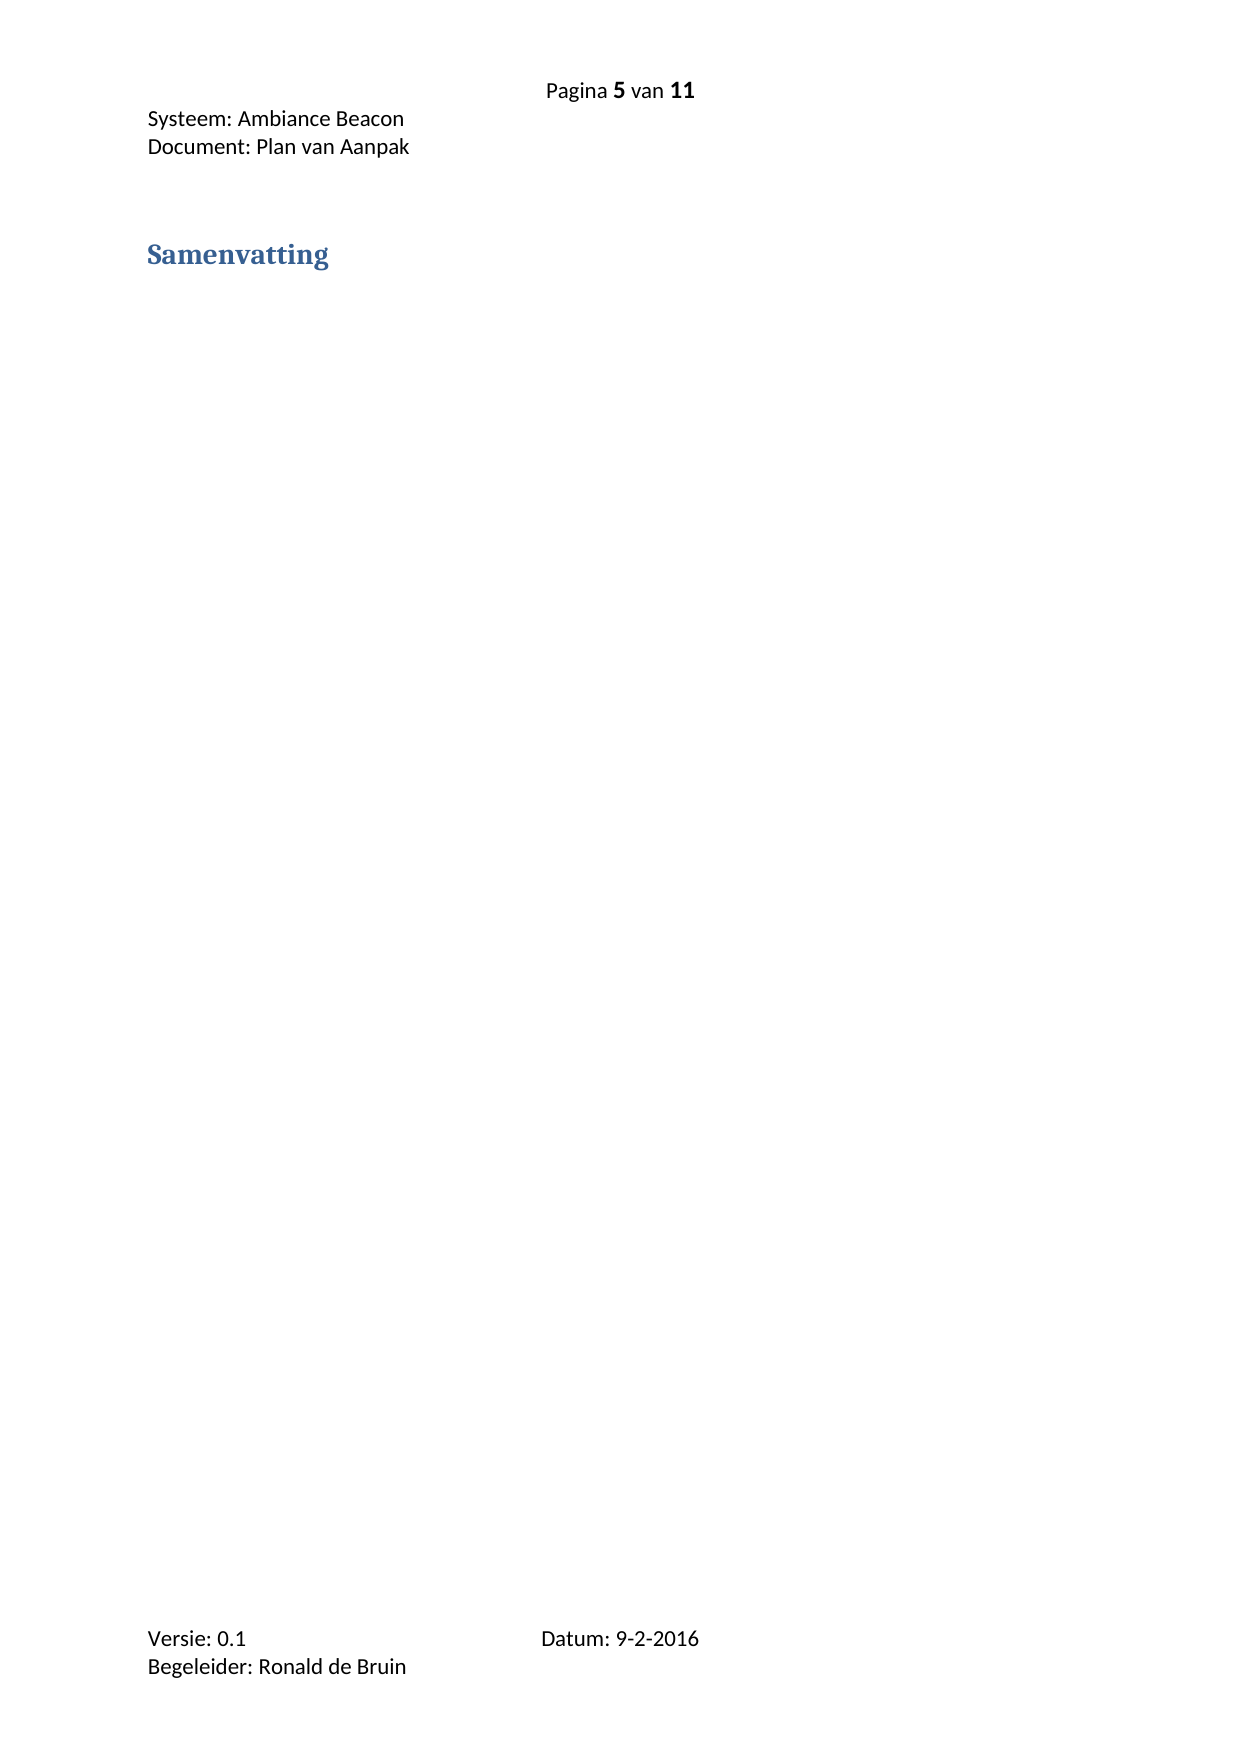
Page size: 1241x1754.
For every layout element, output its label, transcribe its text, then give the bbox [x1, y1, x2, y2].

subtitle Samenvatting [148, 238, 1093, 272]
